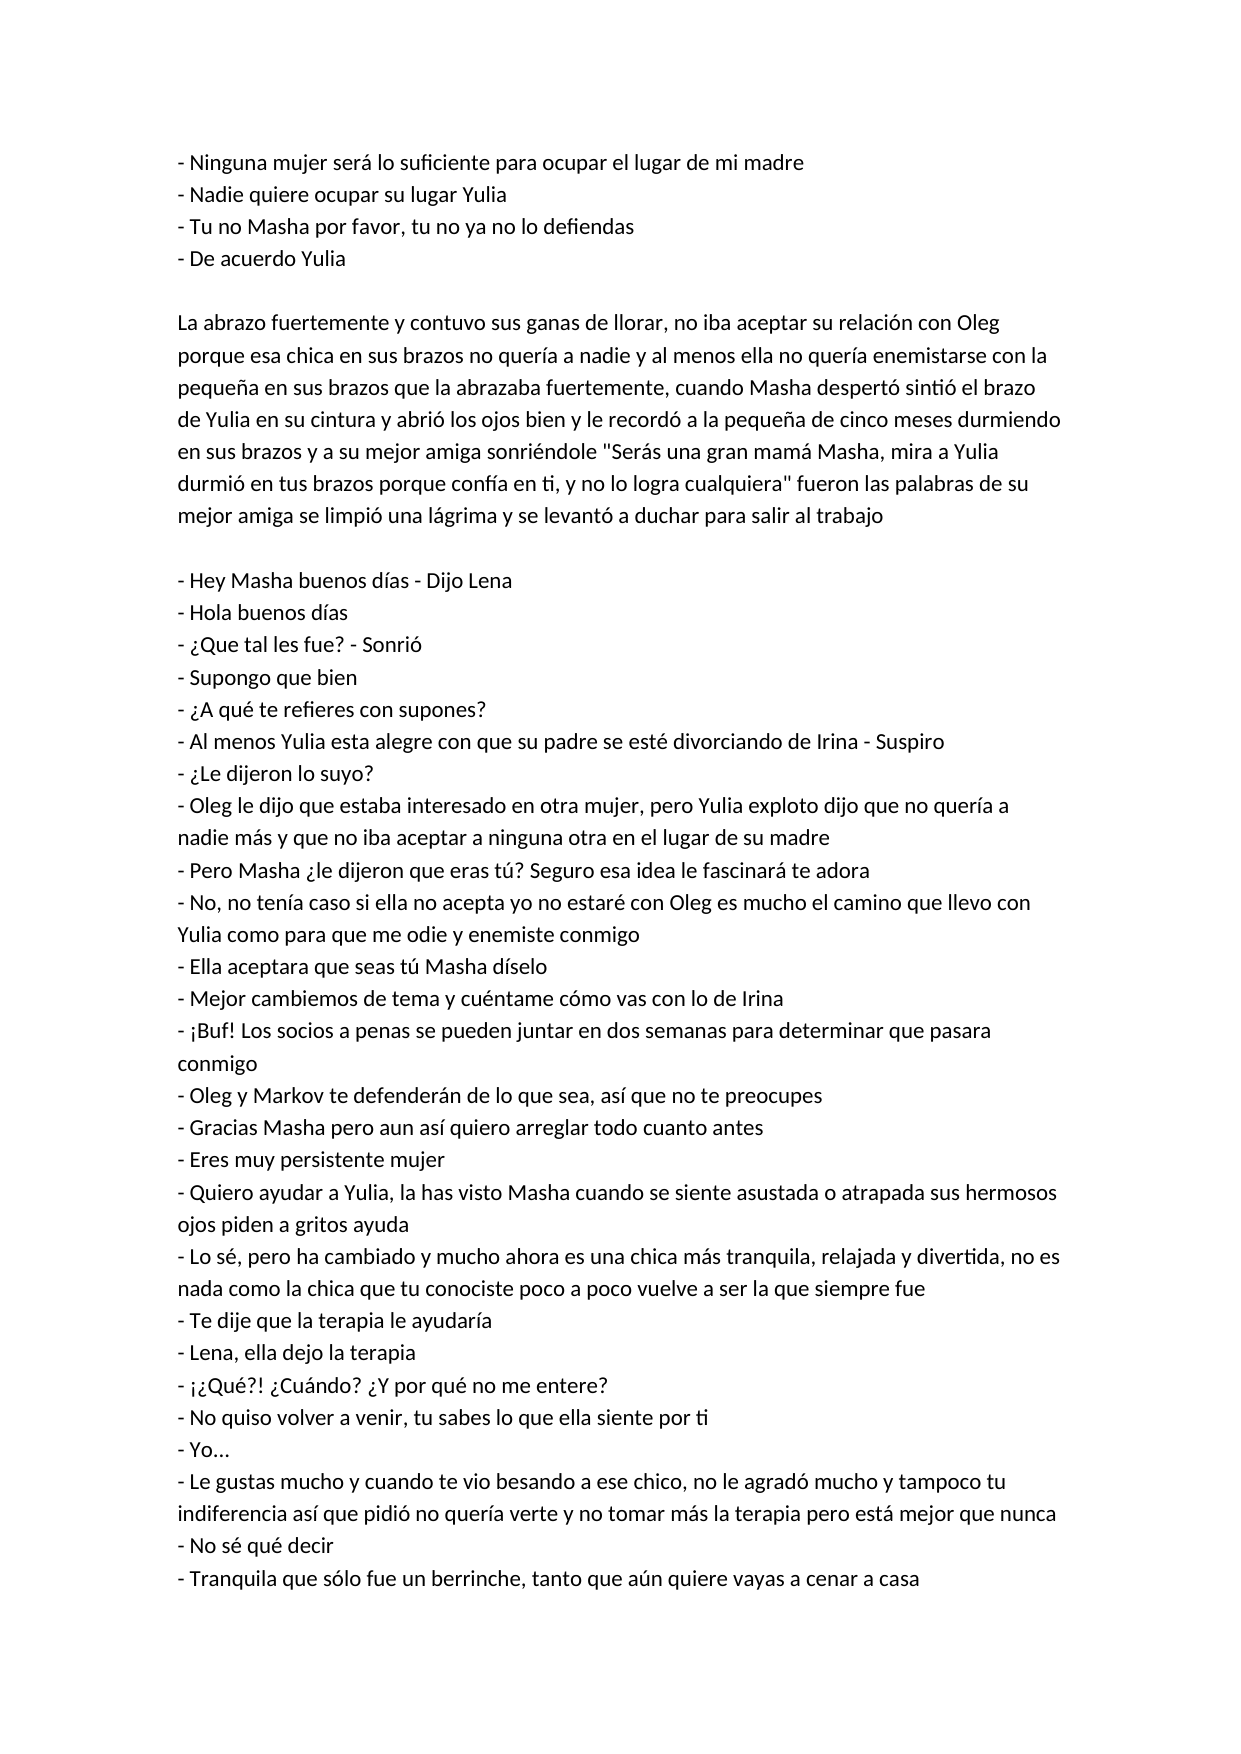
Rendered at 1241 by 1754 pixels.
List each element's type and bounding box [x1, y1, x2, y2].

text [177, 148, 1063, 1592]
